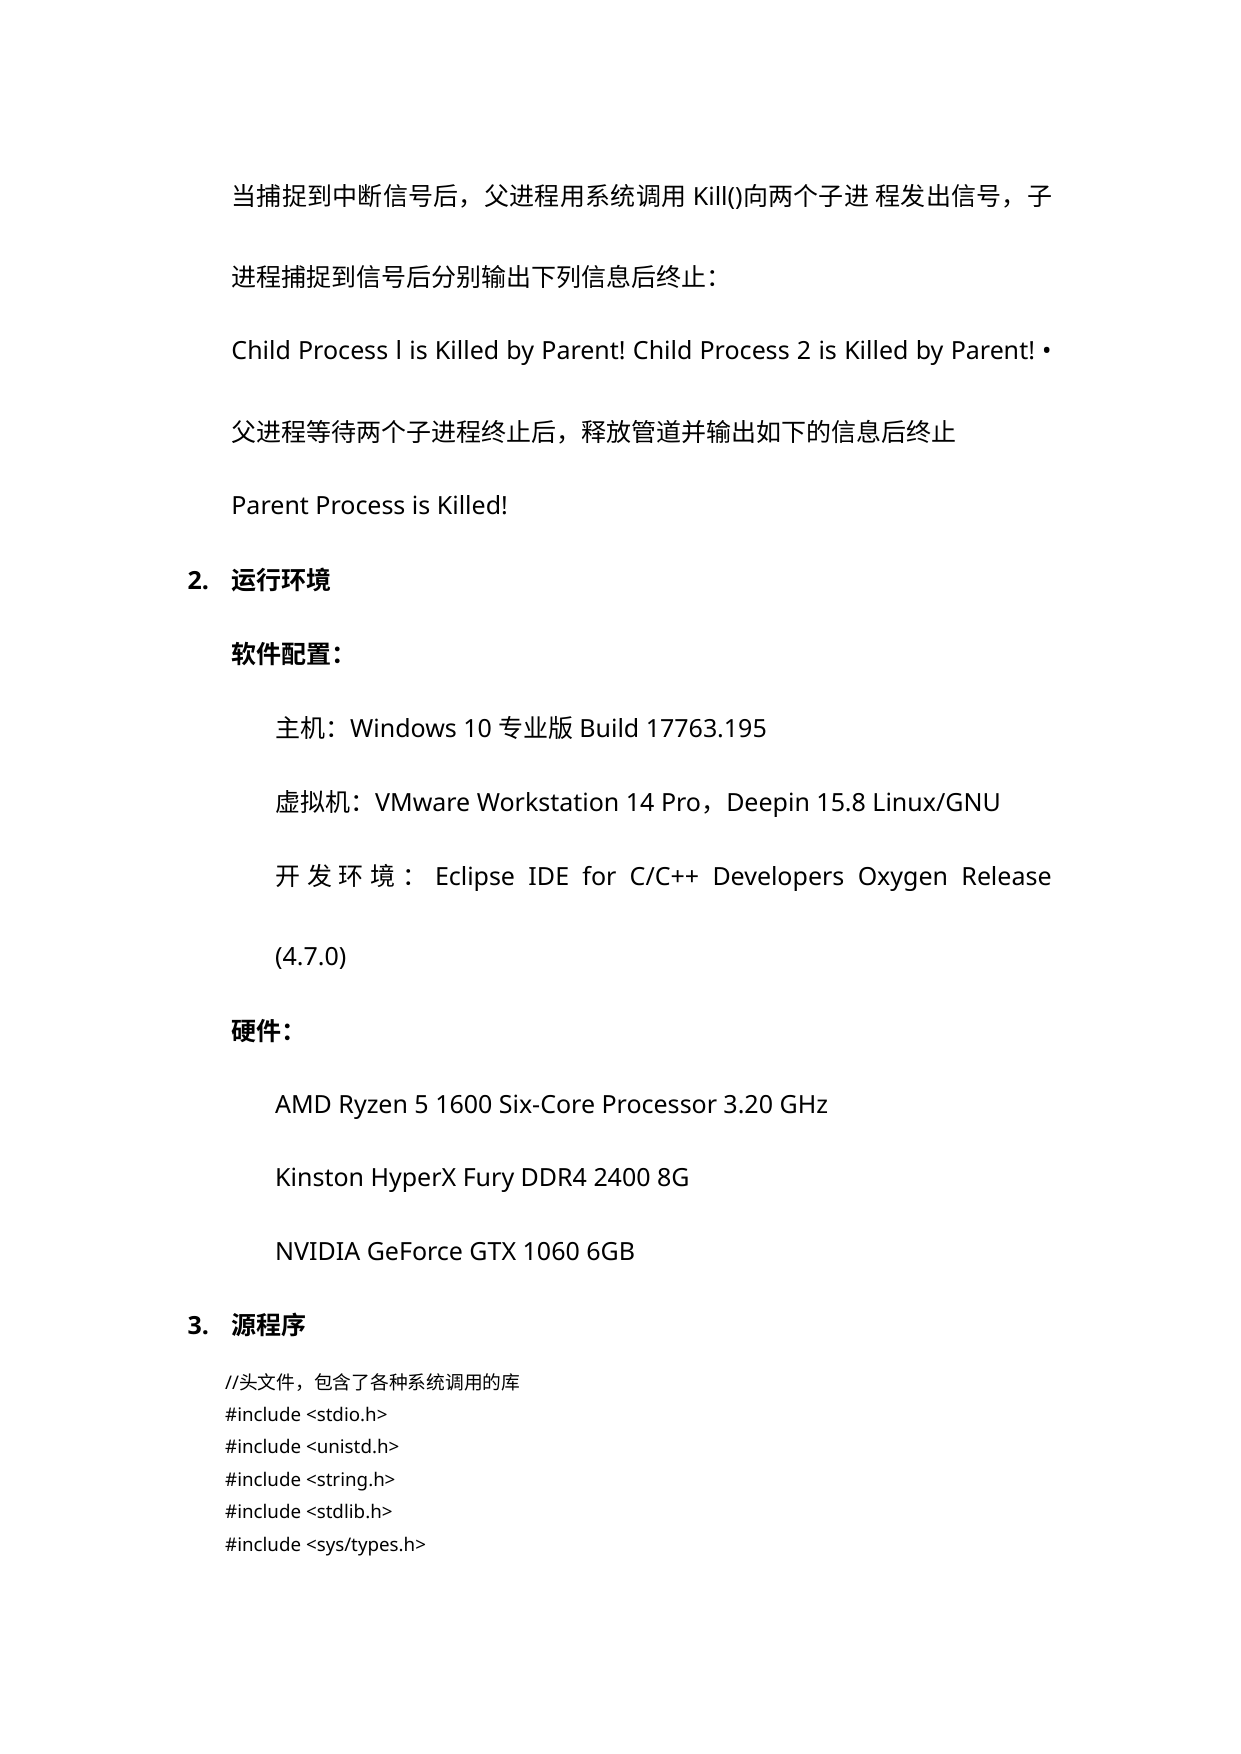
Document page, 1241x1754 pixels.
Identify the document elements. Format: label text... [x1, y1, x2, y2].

text Parent Process is Killed! [231, 473, 1053, 538]
list 主机：Windows 10 专业版 Build 17763.195 [275, 694, 1053, 759]
list 运行环境 [187, 546, 1053, 611]
list #include <sys/types.h> [187, 1528, 1053, 1560]
list #include <string.h> [187, 1463, 1053, 1495]
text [231, 162, 1053, 308]
list //头文件，包含了各种系统调用的库 [187, 1365, 1053, 1398]
text Child Process l is Killed by Parent! Child Process 2 is Killed by Parent! • 父进程等待两个子进程终止后，释放管道并输出如下的信息后终止 [231, 317, 1053, 463]
list AMD Ryzen 5 1600 Six-Core Processor 3.20 GHz [231, 1071, 1053, 1136]
list 源程序 [187, 1291, 1053, 1356]
list #include <stdlib.h> [187, 1495, 1053, 1528]
list 硬件： [231, 997, 1053, 1062]
list 开发环境：Eclipse IDE for C/C++ Developers Oxygen Release (4.7.0) [275, 842, 1053, 988]
list Kinston HyperX Fury DDR4 2400 8G [231, 1144, 1053, 1209]
list 软件配置： [231, 620, 1053, 685]
list #include <unistd.h> [187, 1430, 1053, 1463]
list 虚拟机：VMware Workstation 14 Pro，Deepin 15.8 Linux/GNU [275, 768, 1053, 833]
list #include <stdio.h> [187, 1398, 1053, 1430]
list NVIDIA GeForce GTX 1060 6GB [231, 1218, 1053, 1283]
